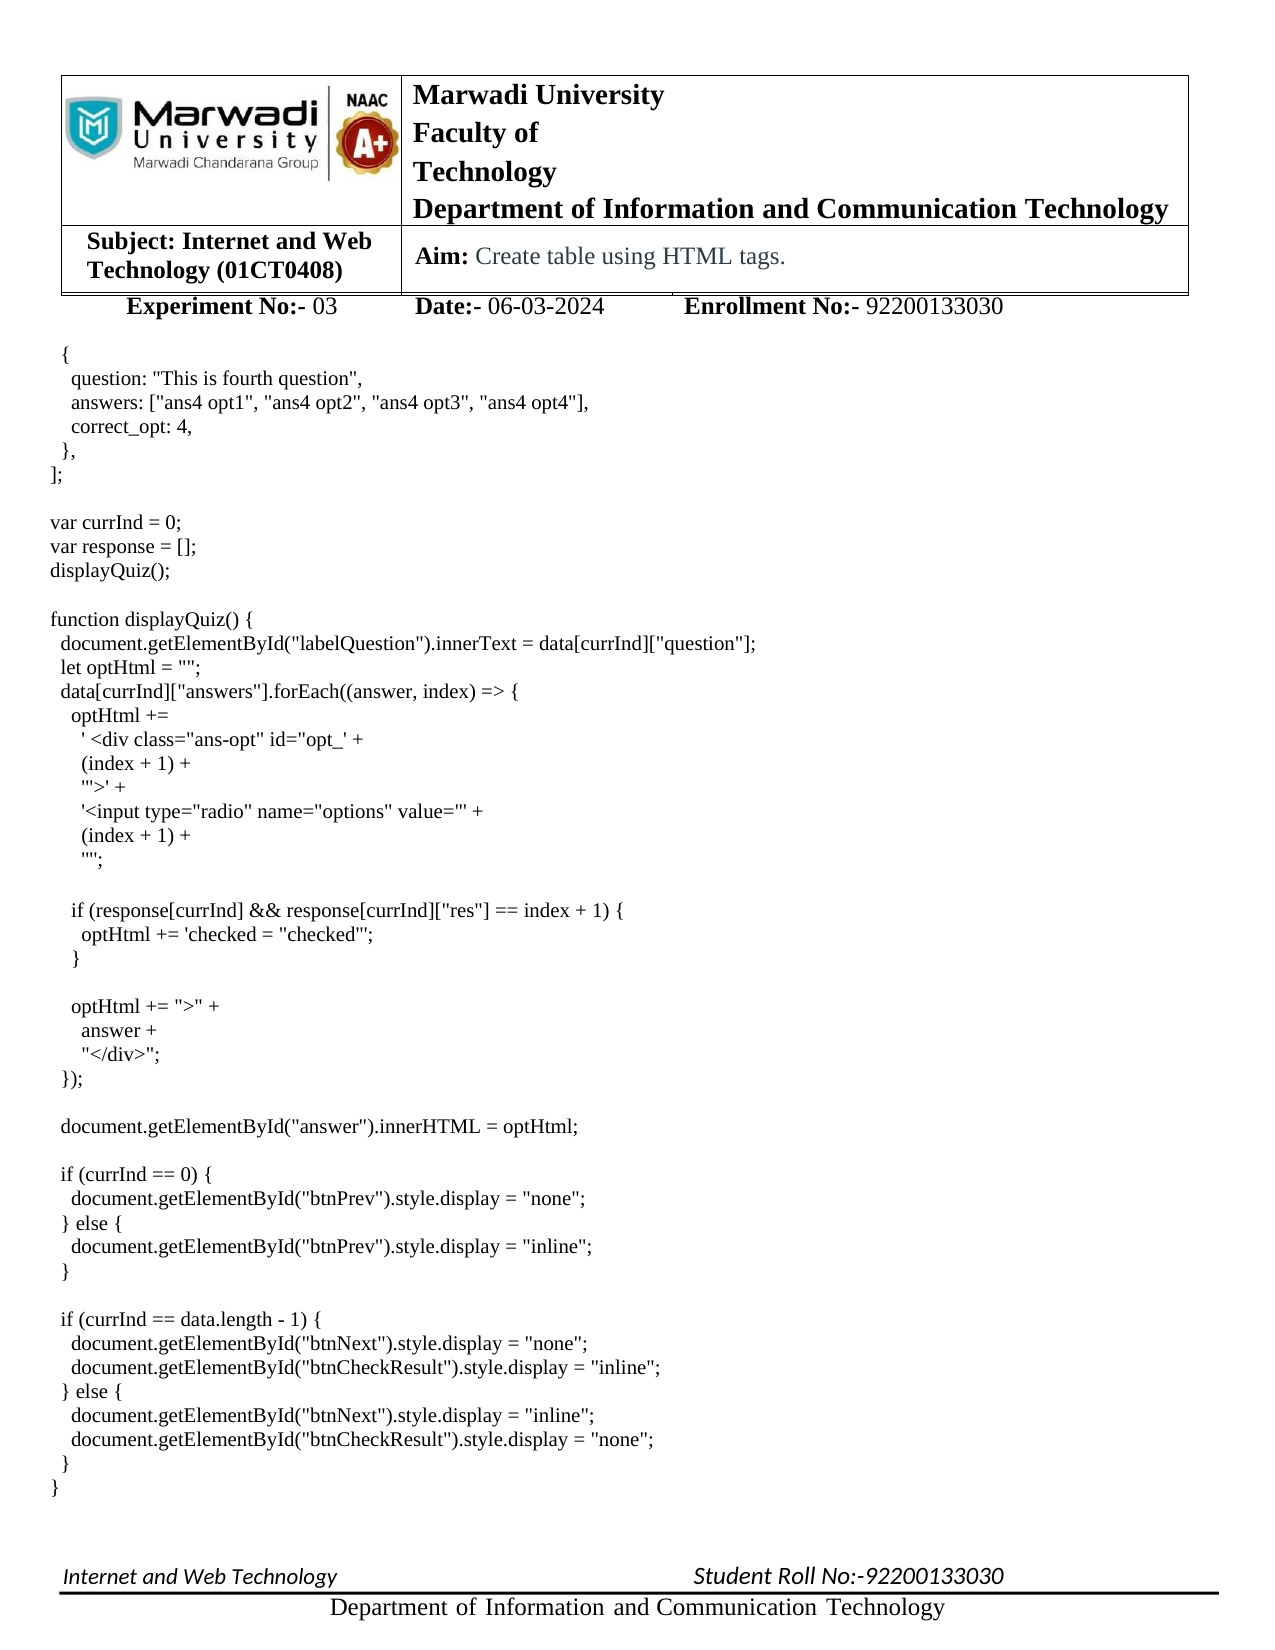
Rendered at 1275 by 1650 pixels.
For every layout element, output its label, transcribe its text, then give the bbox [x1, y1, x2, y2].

text document.getElementById("btnNext").style.display = "none"; [50, 1331, 1221, 1355]
picture [62, 82, 401, 183]
text optHtml += 'checked = "checked"'; [50, 922, 1221, 946]
text if (currInd == 0) { [50, 1162, 1221, 1186]
text }, [50, 438, 1221, 462]
text } else { [50, 1210, 1221, 1234]
text } [50, 1475, 1221, 1499]
text correct_opt: 4, [50, 414, 1221, 438]
text } [50, 1451, 1221, 1475]
text let optHtml = ""; [50, 655, 1221, 679]
text data[currInd]["answers"].forEach((answer, index) => { [50, 679, 1221, 703]
text }); [50, 1066, 1221, 1090]
text document.getElementById("labelQuestion").innerText = data[currInd]["question"]; [50, 631, 1221, 655]
text displayQuiz(); [50, 558, 1221, 582]
text question: "This is fourth question", [50, 366, 1221, 390]
text ' <div class="ans-opt" id="opt_' + [50, 727, 1221, 751]
text optHtml += [50, 703, 1221, 727]
text optHtml += ">" + [50, 994, 1221, 1018]
text } [50, 1258, 1221, 1283]
text answers: ["ans4 opt1", "ans4 opt2", "ans4 opt3", "ans4 opt4"], [50, 390, 1221, 414]
text document.getElementById("answer").innerHTML = optHtml; [50, 1114, 1221, 1138]
text var currInd = 0; [50, 510, 1221, 534]
text '<input type="radio" name="options" value="' + [50, 799, 1221, 823]
text document.getElementById("btnNext").style.display = "inline"; [50, 1403, 1221, 1427]
text "</div>"; [50, 1042, 1221, 1066]
text if (response[currInd] && response[currInd]["res"] == index + 1) { [50, 898, 1221, 922]
text '">' + [50, 775, 1221, 799]
text document.getElementById("btnCheckResult").style.display = "inline"; [50, 1355, 1221, 1379]
text var response = []; [50, 534, 1221, 558]
text function displayQuiz() { [50, 607, 1221, 631]
text } else { [50, 1379, 1221, 1403]
text '"'; [50, 847, 1221, 871]
text (index + 1) + [50, 823, 1221, 847]
text (index + 1) + [50, 751, 1221, 775]
text document.getElementById("btnPrev").style.display = "inline"; [50, 1234, 1221, 1258]
text } [50, 946, 1221, 970]
text if (currInd == data.length - 1) { [50, 1307, 1221, 1331]
text ]; [50, 462, 1221, 486]
text document.getElementById("btnPrev").style.display = "none"; [50, 1186, 1221, 1210]
text { [50, 342, 1221, 366]
text document.getElementById("btnCheckResult").style.display = "none"; [50, 1427, 1221, 1451]
text answer + [50, 1018, 1221, 1042]
